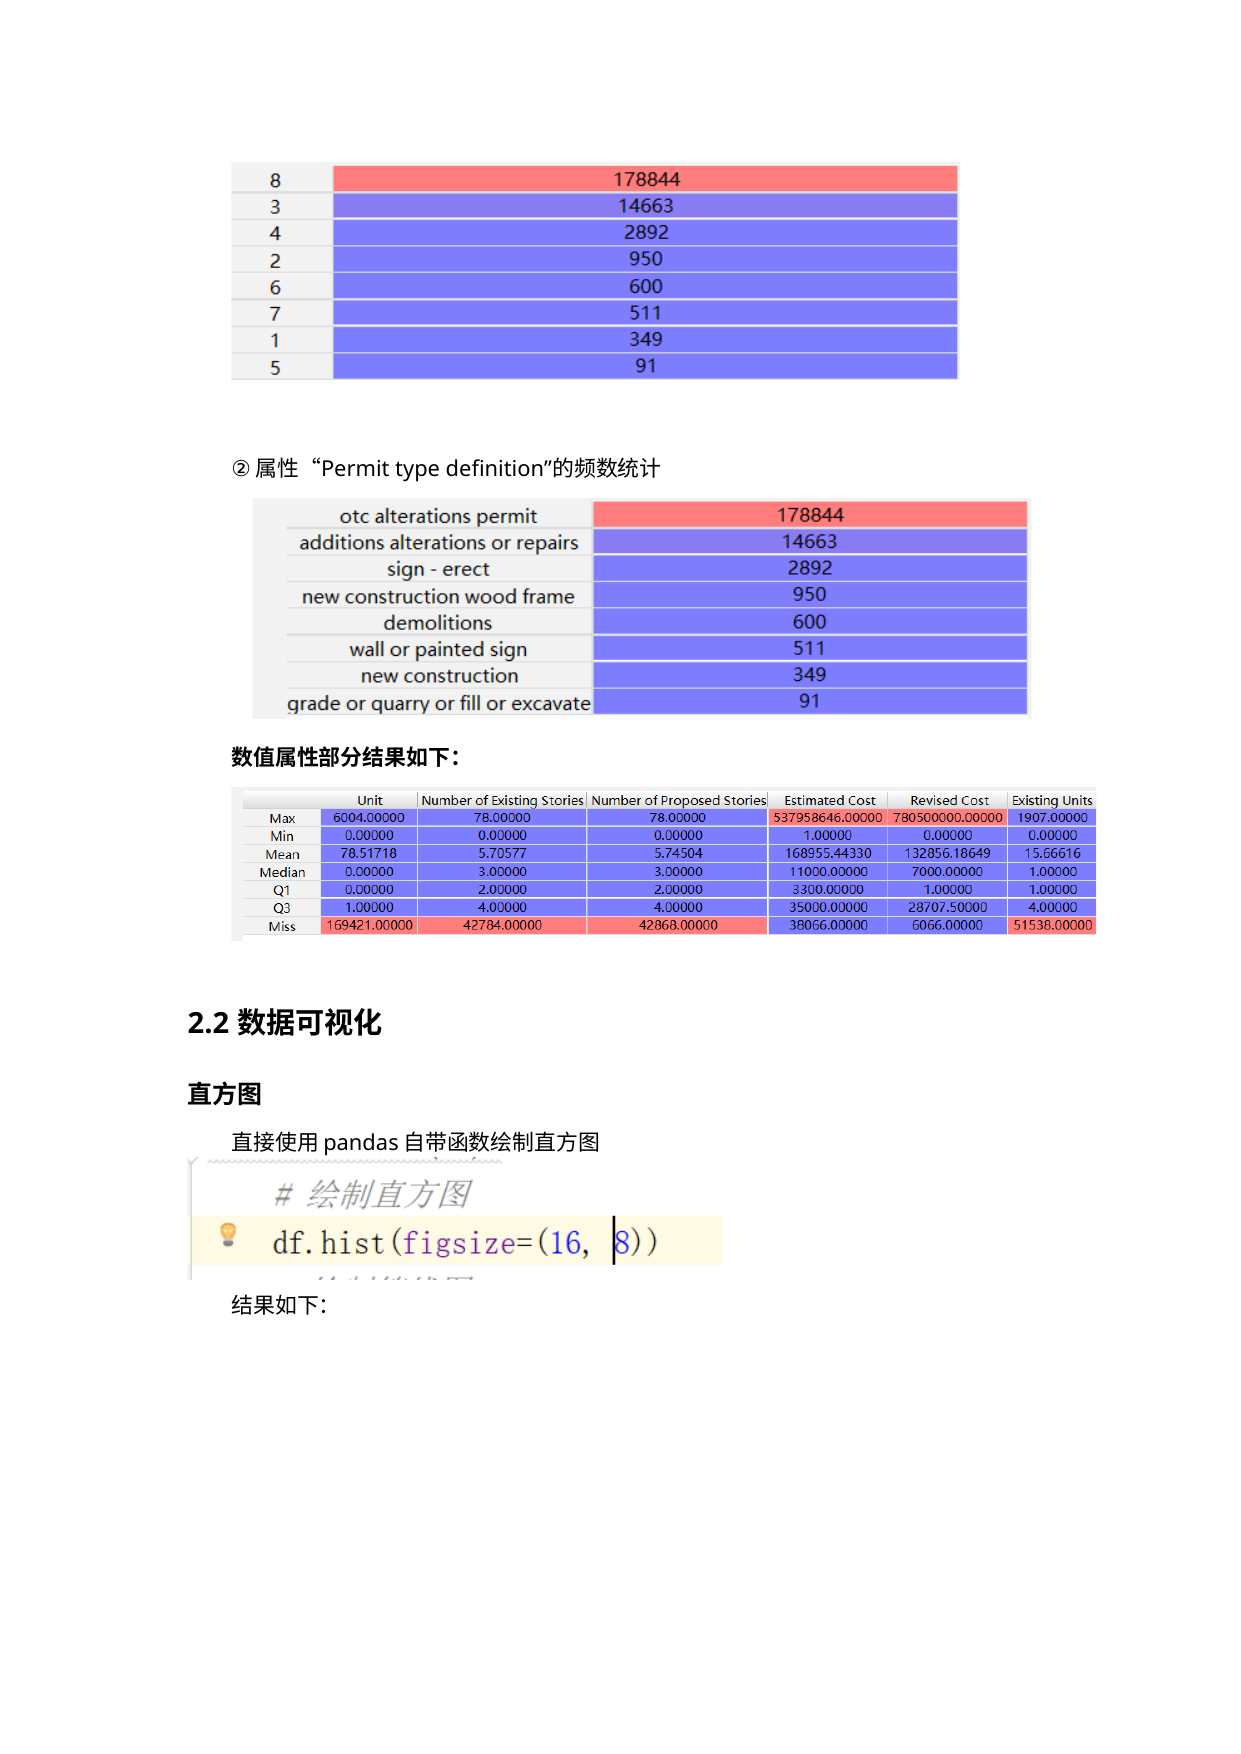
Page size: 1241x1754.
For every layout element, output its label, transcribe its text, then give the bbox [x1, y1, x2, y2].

picture [231, 162, 961, 380]
picture [252, 498, 1032, 719]
subtitle 2.2 数据可视化 [187, 988, 1053, 1053]
text 结果如下： [187, 1287, 1053, 1320]
text 直方图 [187, 1060, 1053, 1125]
picture [231, 787, 1097, 941]
text 直接使用pandas自带函数绘制直方图 [187, 1125, 1053, 1157]
text ②属性“Permit type definition”的频数统计 [187, 450, 1053, 483]
picture [187, 1157, 723, 1280]
text 数值属性部分结果如下： [187, 739, 1053, 772]
